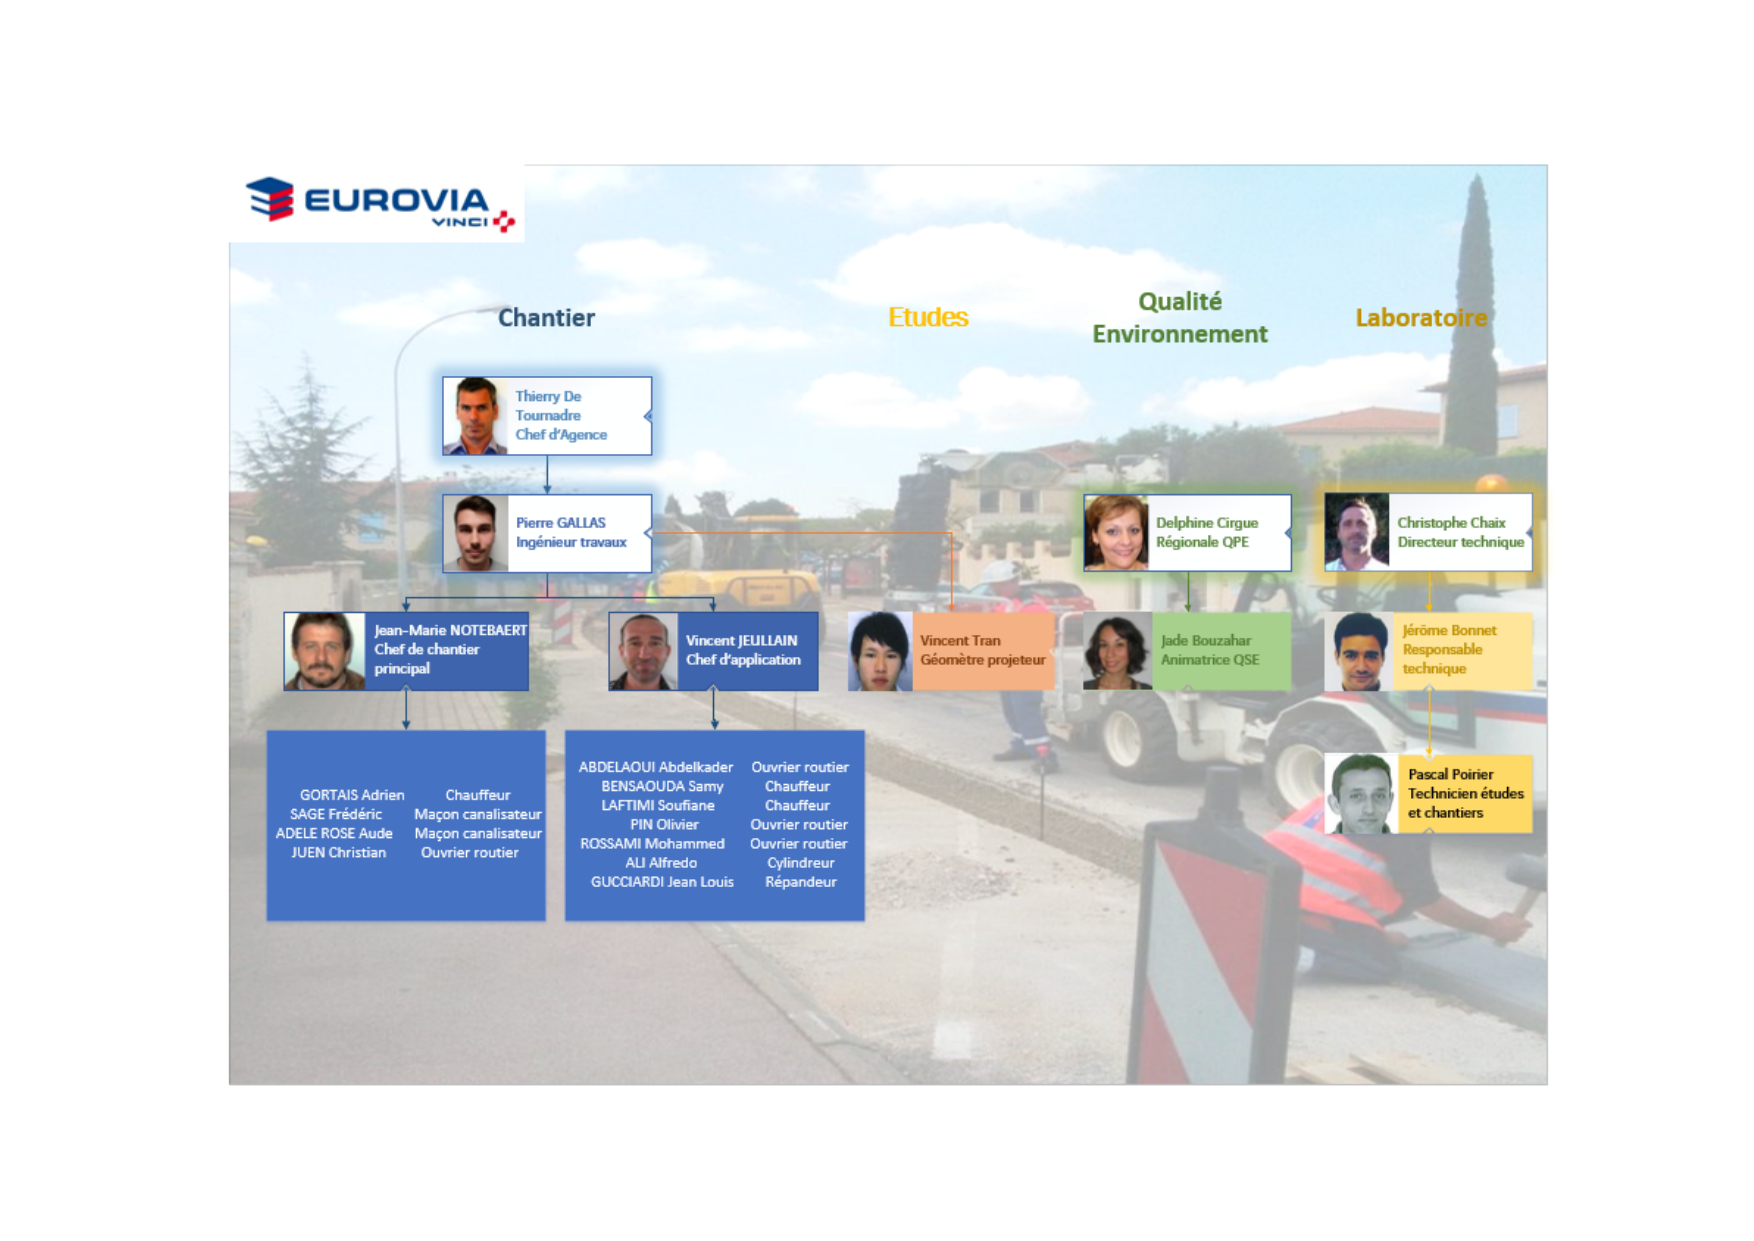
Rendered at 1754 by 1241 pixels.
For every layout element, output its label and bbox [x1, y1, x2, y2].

picture [216, 147, 1560, 1093]
